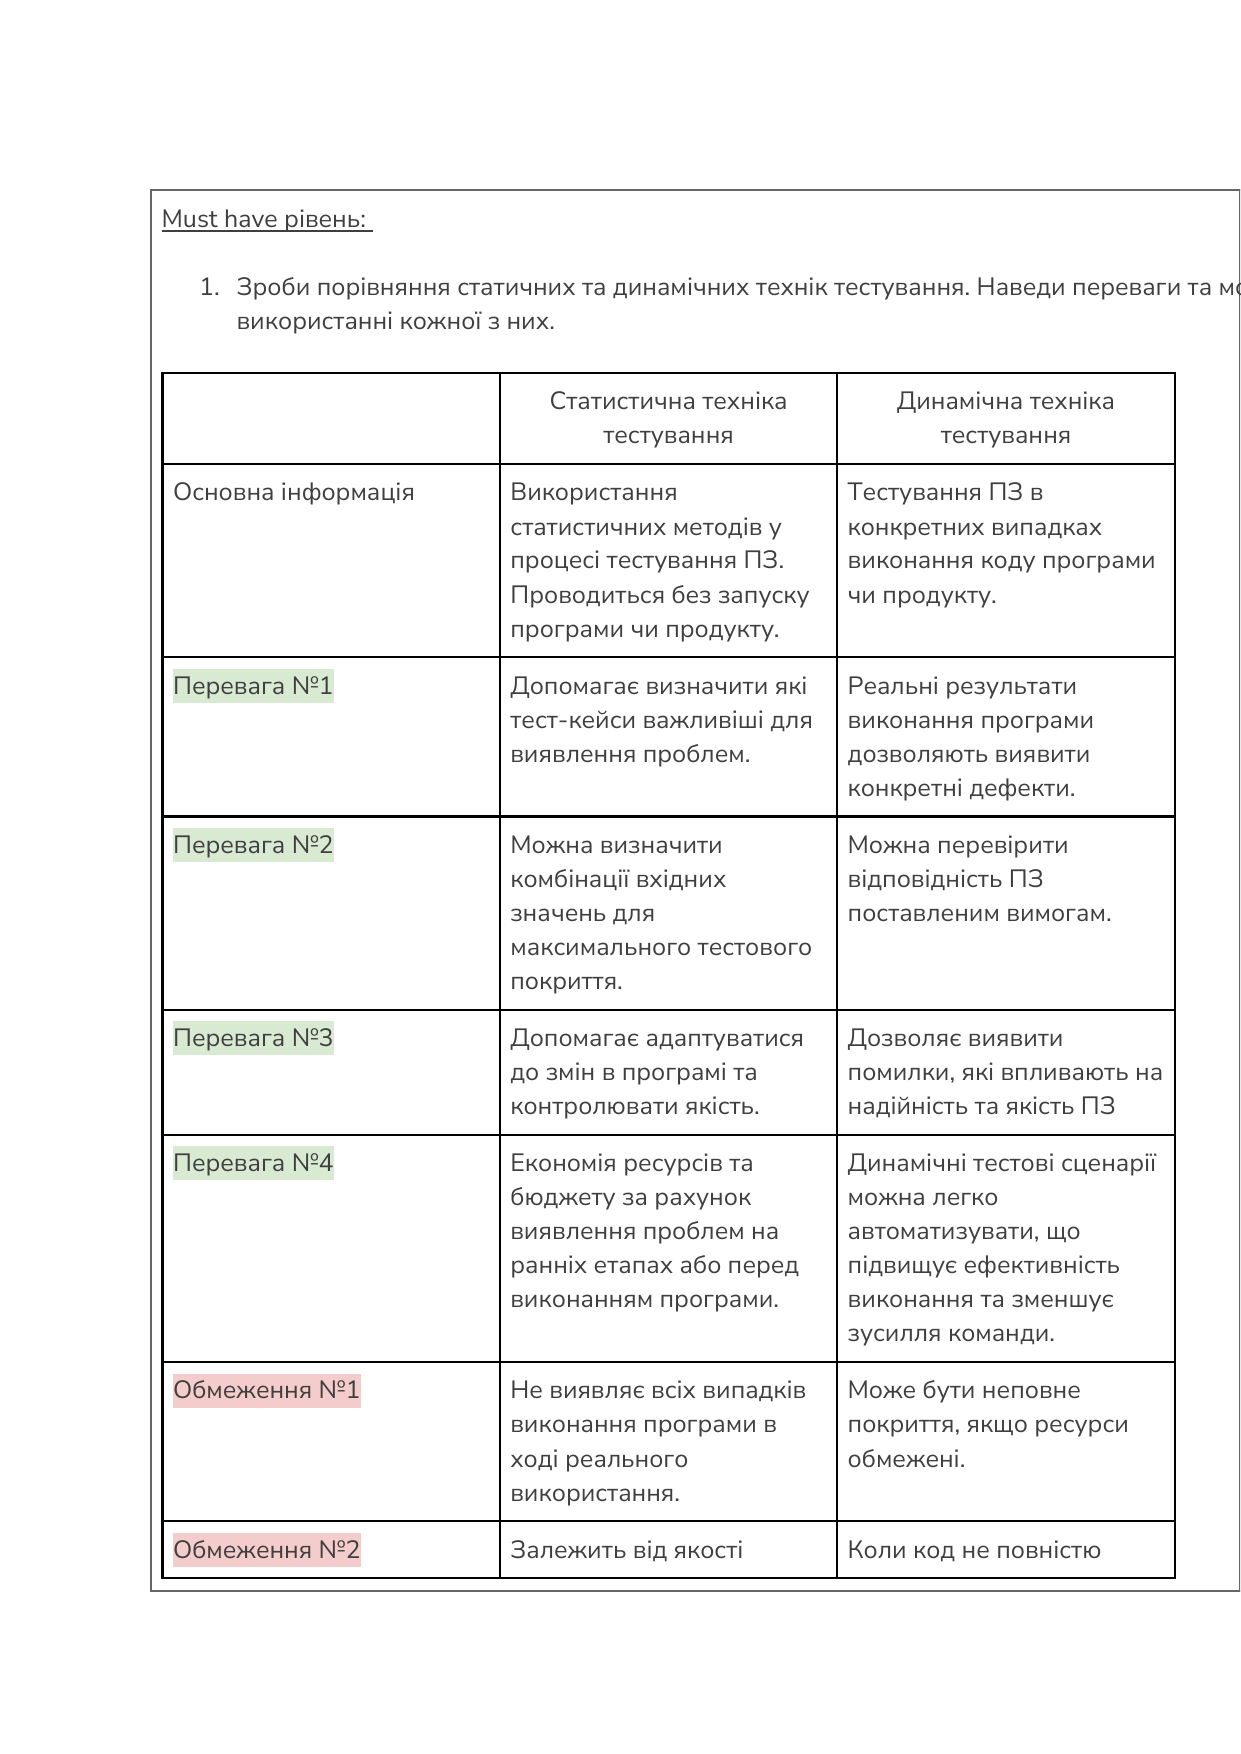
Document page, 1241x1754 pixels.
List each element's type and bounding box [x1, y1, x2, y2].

table_header [152, 191, 1239, 1590]
